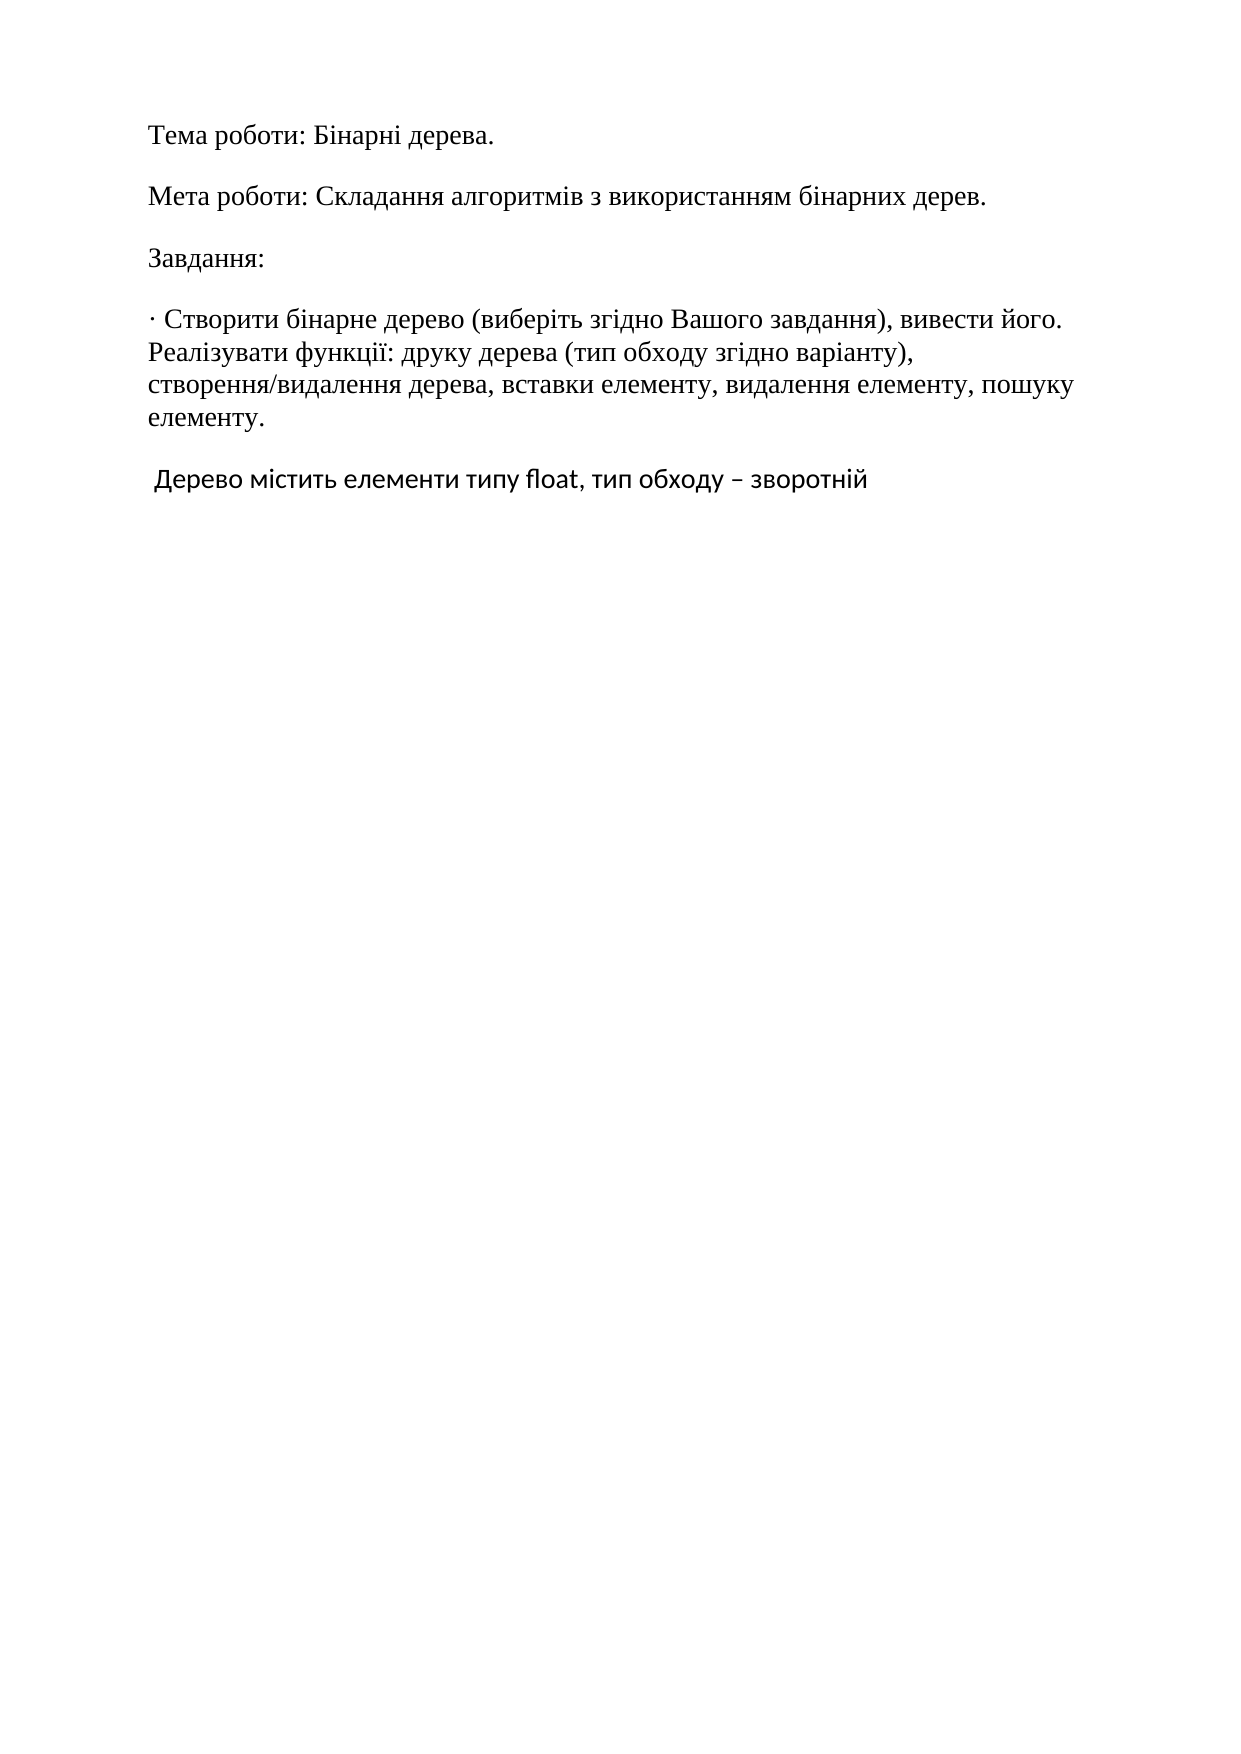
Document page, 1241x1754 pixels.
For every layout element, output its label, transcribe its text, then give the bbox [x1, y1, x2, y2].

text Тема роботи: Бінарні дерева. [148, 118, 1152, 150]
text Мета роботи: Складання алгоритмів з використанням бінарних дерев. [148, 179, 1152, 212]
text · Створити бінарне дерево (виберіть згідно Вашого завдання), вивести його. Реалізувати функції: друку дерева (тип обходу згідно варіанту), створення/видалення дерева, вставки елементу, видалення елементу, пошуку елементу. [148, 302, 1152, 432]
text Завдання: [148, 241, 1152, 273]
text Дерево містить елементи типу float, тип обходу – зворотній [148, 461, 1152, 496]
